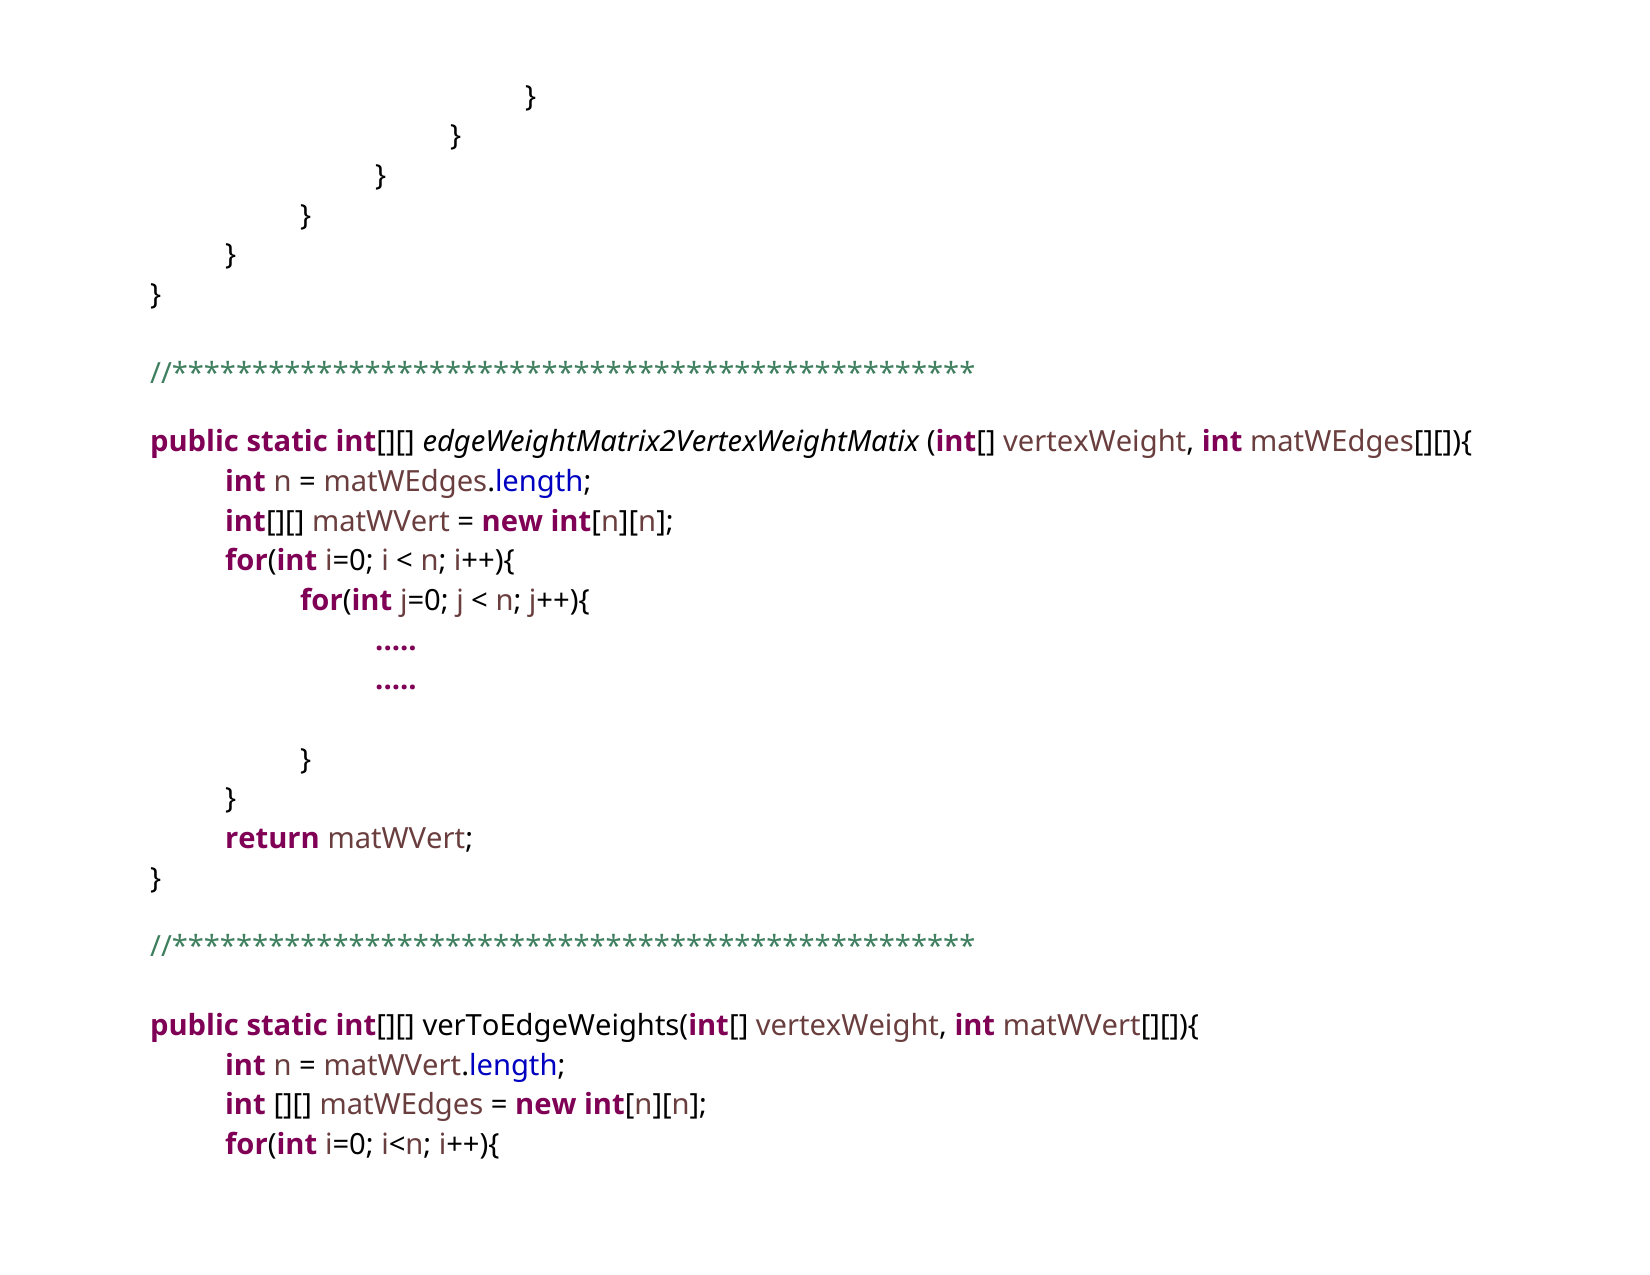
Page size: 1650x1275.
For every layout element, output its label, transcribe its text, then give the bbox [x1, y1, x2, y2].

text int n = matWVert.length; [75, 1044, 1575, 1083]
text int n = matWEdges.length; [75, 460, 1575, 500]
text for(int j=0; j < n; j++){ [75, 579, 1575, 619]
text } [75, 738, 1575, 778]
text for(int i=0; i<n; i++){ [75, 1123, 1575, 1163]
text //************************************************** [75, 925, 1575, 964]
text ..... [75, 659, 1575, 698]
text } [75, 857, 1575, 897]
text } [75, 75, 1575, 115]
text return matWVert; [75, 817, 1575, 857]
text //************************************************** [75, 353, 1575, 392]
text } [75, 194, 1575, 234]
text } [75, 115, 1575, 154]
text for(int i=0; i < n; i++){ [75, 539, 1575, 579]
text } [75, 778, 1575, 817]
text ..... [75, 619, 1575, 659]
text public static int[][] edgeWeightMatrix2VertexWeightMatix (int[] vertexWeight, int matWEdges[][]){ [75, 421, 1575, 460]
text } [75, 273, 1575, 313]
text } [75, 234, 1575, 273]
text public static int[][] verToEdgeWeights(int[] vertexWeight, int matWVert[][]){ [75, 1004, 1575, 1044]
text } [75, 154, 1575, 194]
text int [][] matWEdges = new int[n][n]; [75, 1083, 1575, 1123]
text int[][] matWVert = new int[n][n]; [75, 500, 1575, 539]
